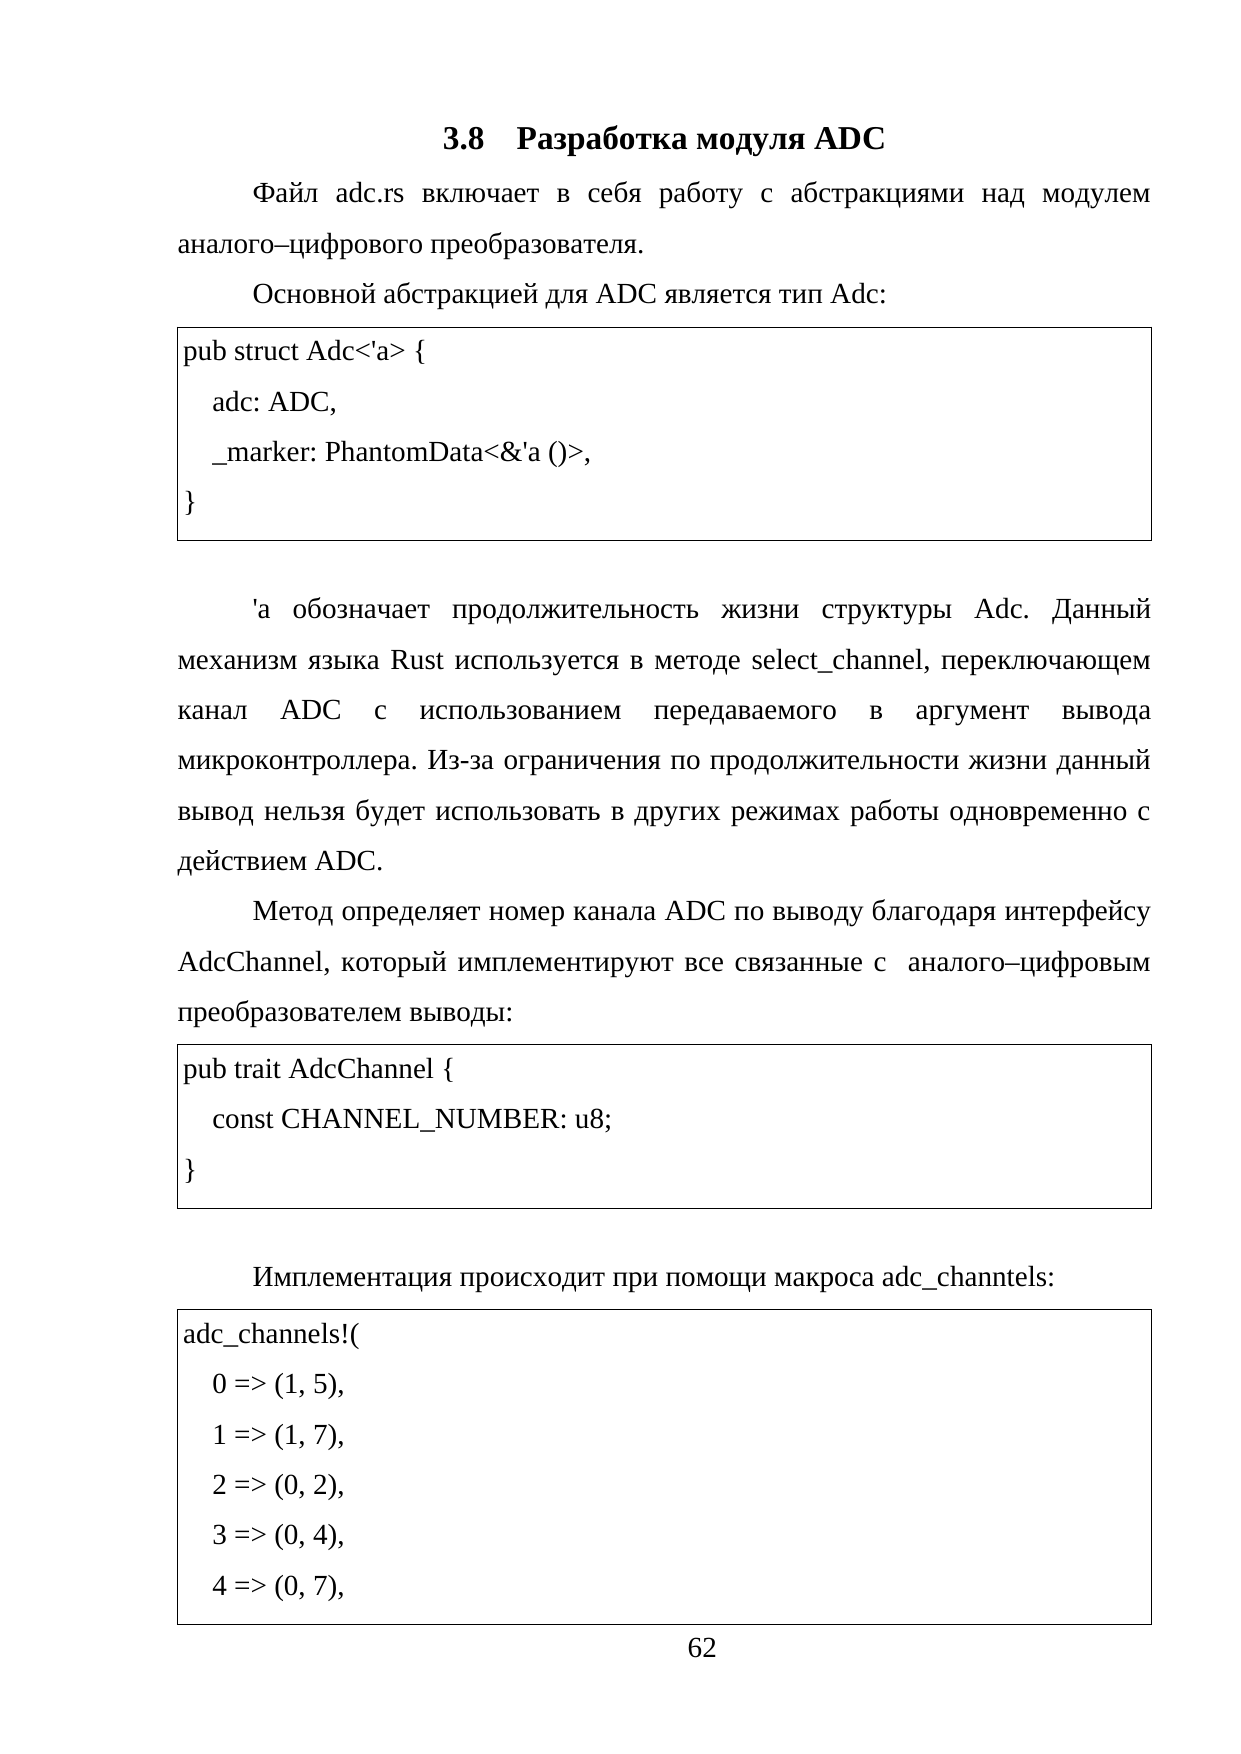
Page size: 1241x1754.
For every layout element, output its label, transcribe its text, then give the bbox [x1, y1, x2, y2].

table_header pub trait AdcChannel { const CHANNEL_NUMBER: u8; } [178, 1045, 1151, 1208]
text 'a обозначает продолжительность жизни структуры Adc. Данный механизм языка Rust используется в методе select_channel, переключающем канал ADC с использованием передаваемого в аргумент вывода микроконтроллера. Из-за ограничения по продолжительности жизни данный вывод нельзя будет использовать в других режимах работы одновременно с действием ADC. [177, 592, 1152, 877]
table_header pub struct Adc<'a> { adc: ADC, _marker: PhantomData<&'a ()>, } [178, 328, 1151, 540]
text Файл adc.rs включает в себя работу с абстракциями над модулем аналого–цифрового преобразователя. [177, 176, 1152, 259]
text Имплементация происходит при помощи макроса adc_channtels: [177, 1259, 1152, 1293]
text Метод определяет номер канала ADC по выводу благодаря интерфейсу AdcChannel, который имплементируют все связанные с аналого–цифровым преобразователем выводы: [177, 893, 1152, 1028]
subtitle Разработка модуля ADC [177, 118, 1152, 156]
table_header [178, 1310, 1151, 1624]
text Основной абстракцией для ADC является тип Adc: [177, 276, 1152, 310]
